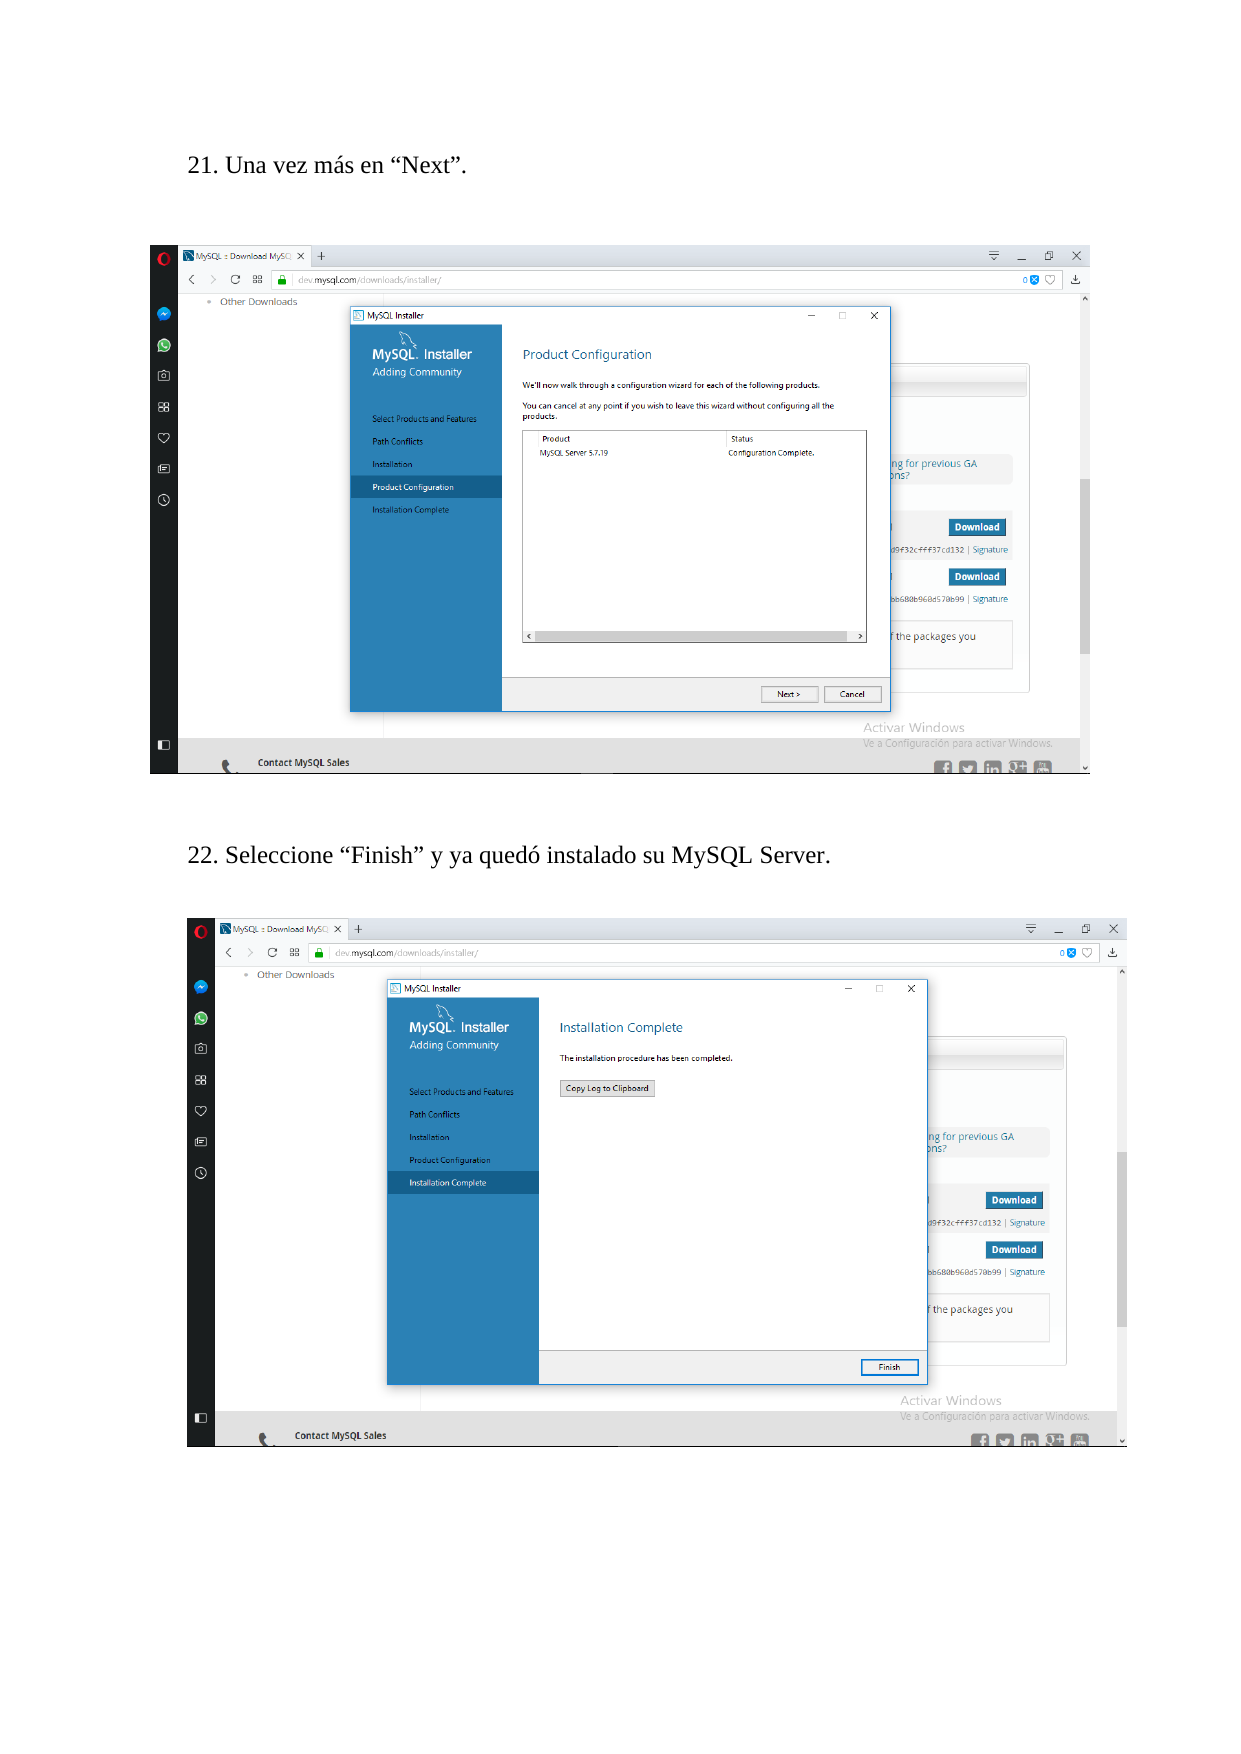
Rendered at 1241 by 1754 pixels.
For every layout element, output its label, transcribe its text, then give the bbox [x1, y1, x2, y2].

picture [187, 918, 1127, 1447]
list Una vez más en “Next”. [187, 150, 1090, 179]
list Seleccione “Finish” y ya quedó instalado su MySQL Server. [187, 840, 1090, 869]
picture [150, 245, 1090, 774]
